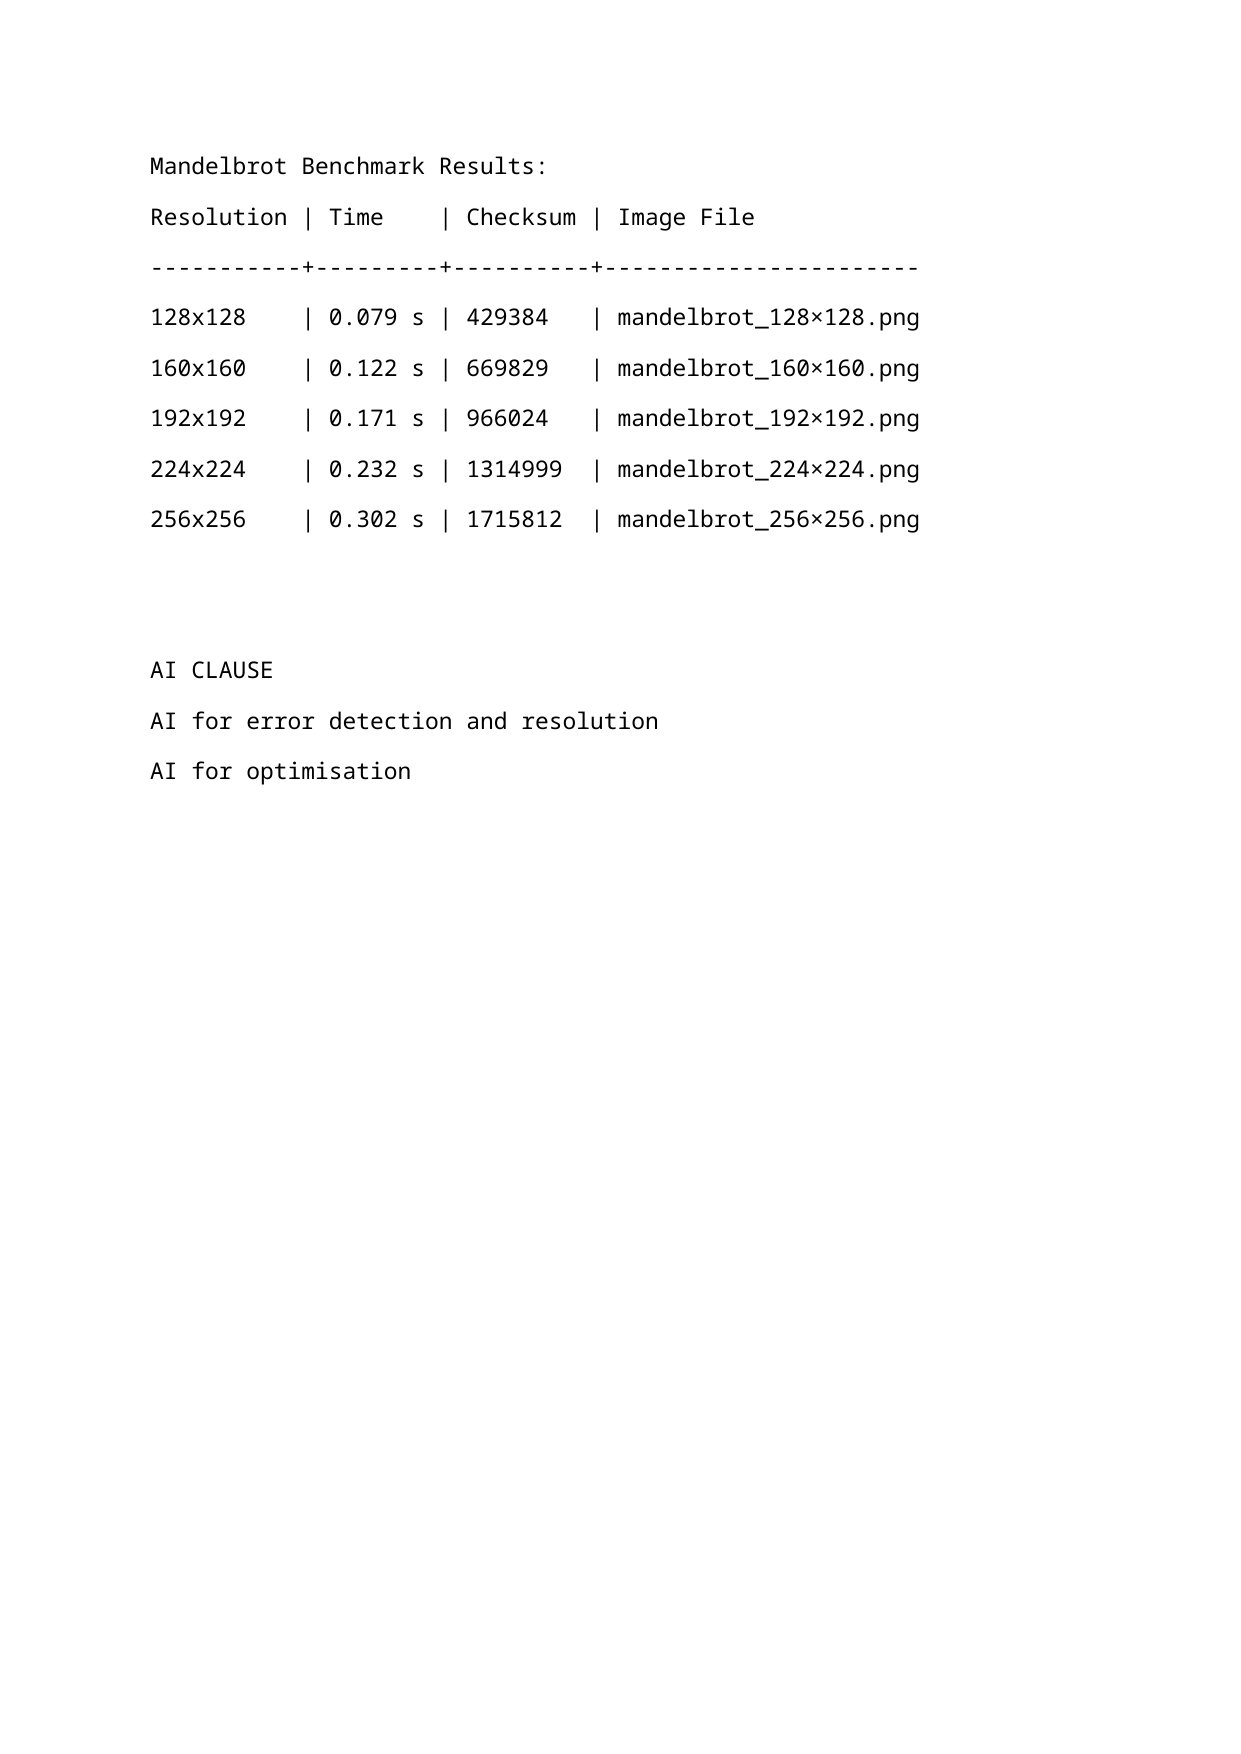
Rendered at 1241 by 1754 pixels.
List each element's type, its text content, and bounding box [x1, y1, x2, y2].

text Resolution | Time | Checksum | Image File [150, 200, 1090, 232]
text AI for error detection and resolution [150, 704, 1090, 736]
text 224x224 | 0.232 s | 1314999 | mandelbrot_224×224.png [150, 452, 1090, 484]
text 192x192 | 0.171 s | 966024 | mandelbrot_192×192.png [150, 402, 1090, 433]
text -----------+---------+----------+----------------------- [150, 251, 1090, 282]
text 160x160 | 0.122 s | 669829 | mandelbrot_160×160.png [150, 352, 1090, 383]
text 128x128 | 0.079 s | 429384 | mandelbrot_128×128.png [150, 301, 1090, 332]
text AI CLAUSE [150, 654, 1090, 685]
text AI for optimisation [150, 755, 1090, 786]
text Mandelbrot Benchmark Results: [150, 150, 1090, 181]
text 256x256 | 0.302 s | 1715812 | mandelbrot_256×256.png [150, 503, 1090, 534]
